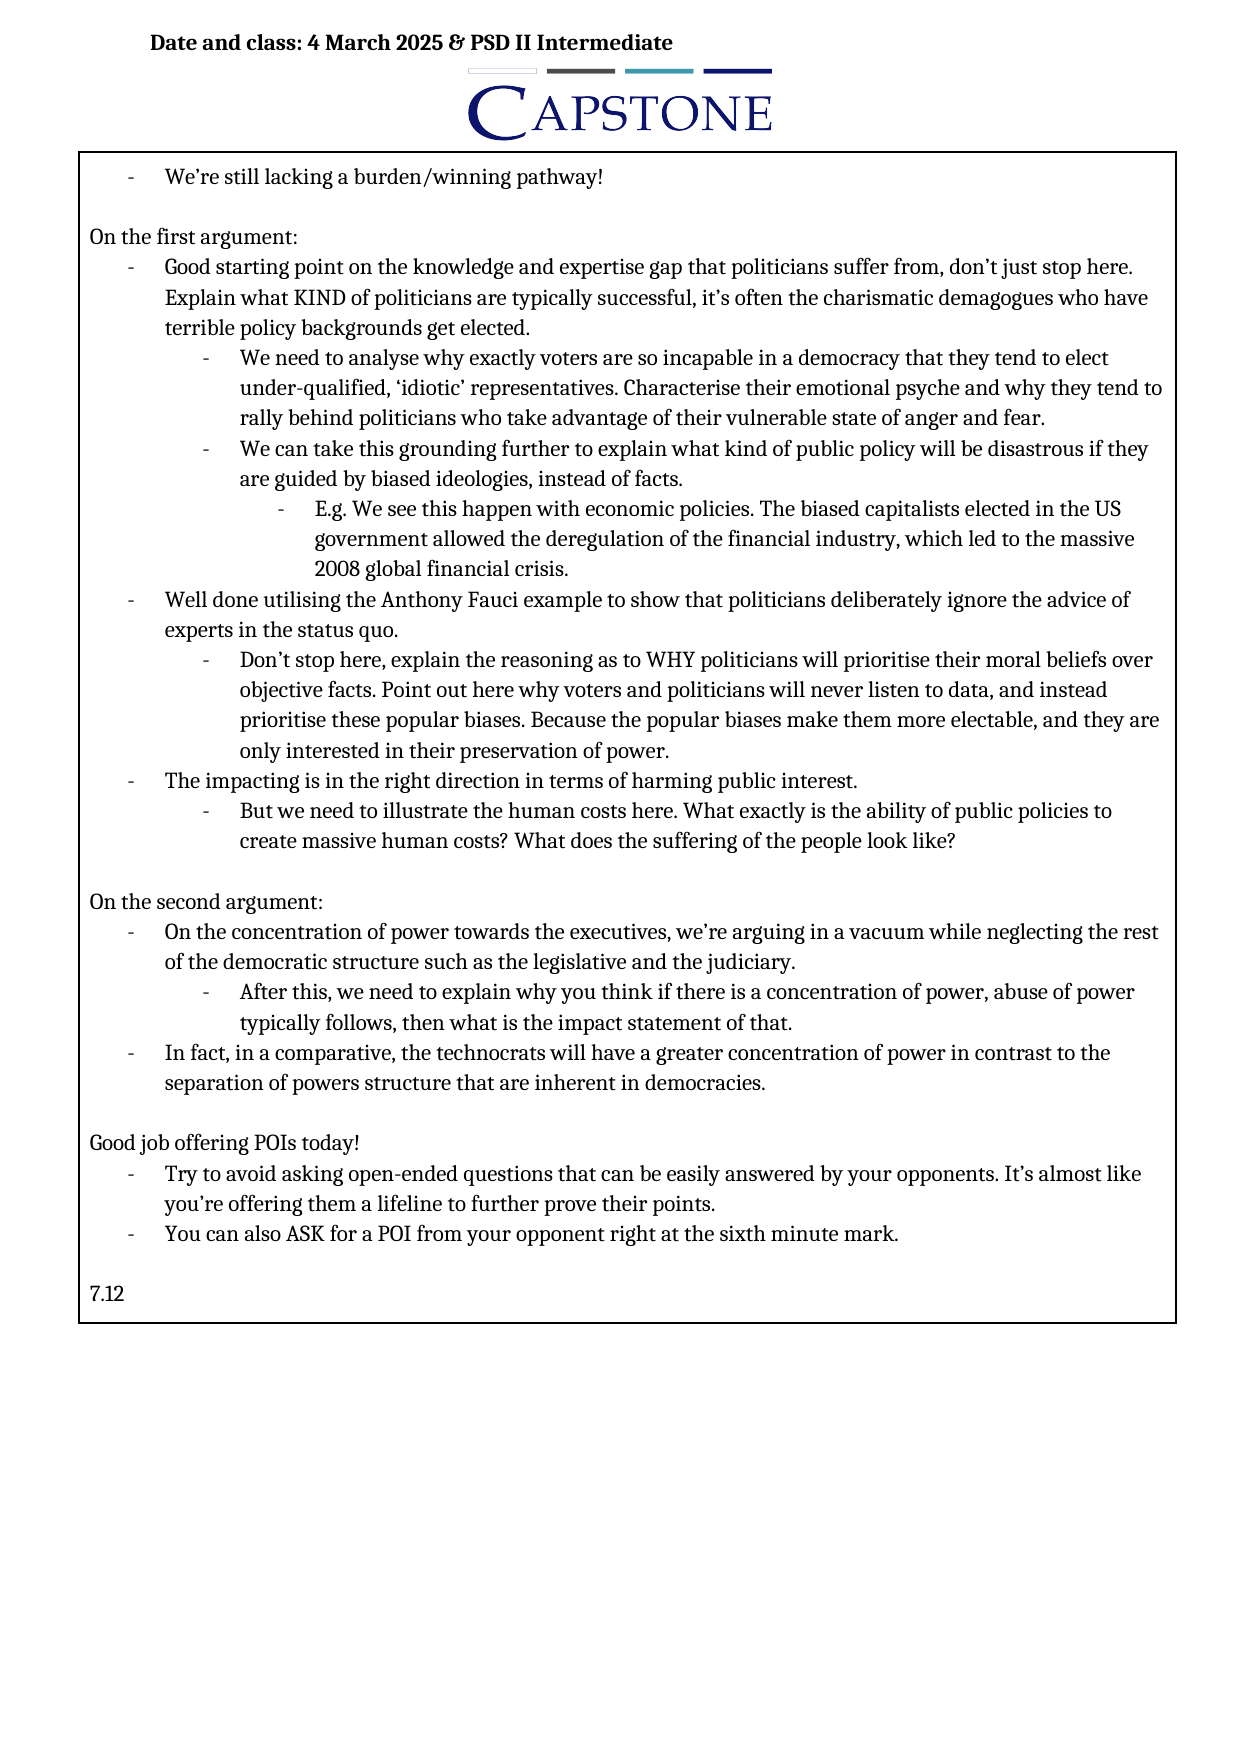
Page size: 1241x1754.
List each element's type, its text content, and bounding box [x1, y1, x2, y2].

picture [460, 60, 781, 147]
